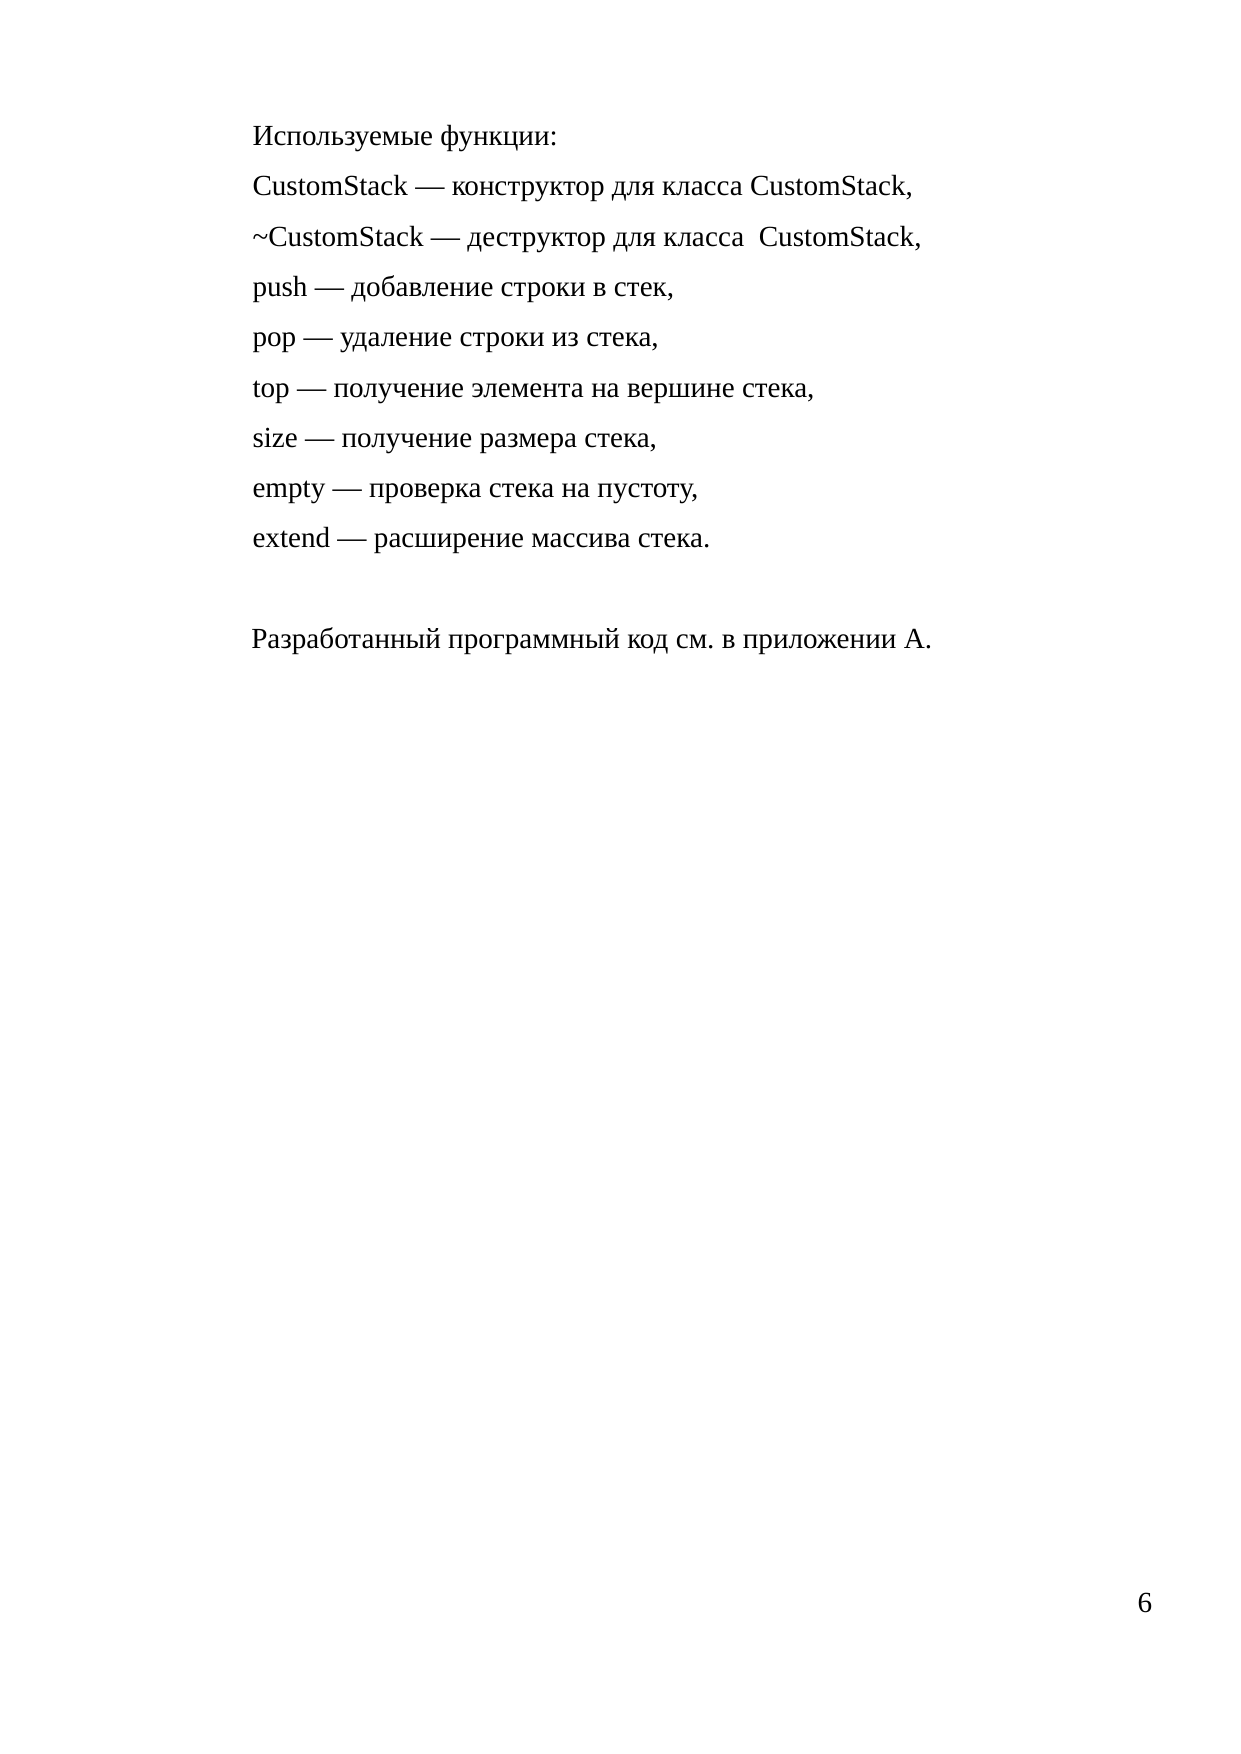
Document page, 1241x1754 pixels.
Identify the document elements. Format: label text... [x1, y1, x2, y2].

text ~CustomStack — деструктор для класса CustomStack, [177, 219, 1152, 252]
text extend — расширение массива стека. [177, 521, 1152, 554]
text Используемые функции: [177, 118, 1152, 152]
text Разработанный программный код см. в приложении А. [177, 621, 1152, 655]
text size — получение размера стека, [177, 420, 1152, 453]
text top — получение элемента на вершине стека, [177, 370, 1152, 403]
text CustomStack — конструктор для класса CustomStack, [177, 168, 1152, 202]
text empty — проверка стека на пустоту, [177, 470, 1152, 504]
text pop — удаление строки из стека, [177, 319, 1152, 353]
text push — добавление строки в стек, [177, 269, 1152, 303]
